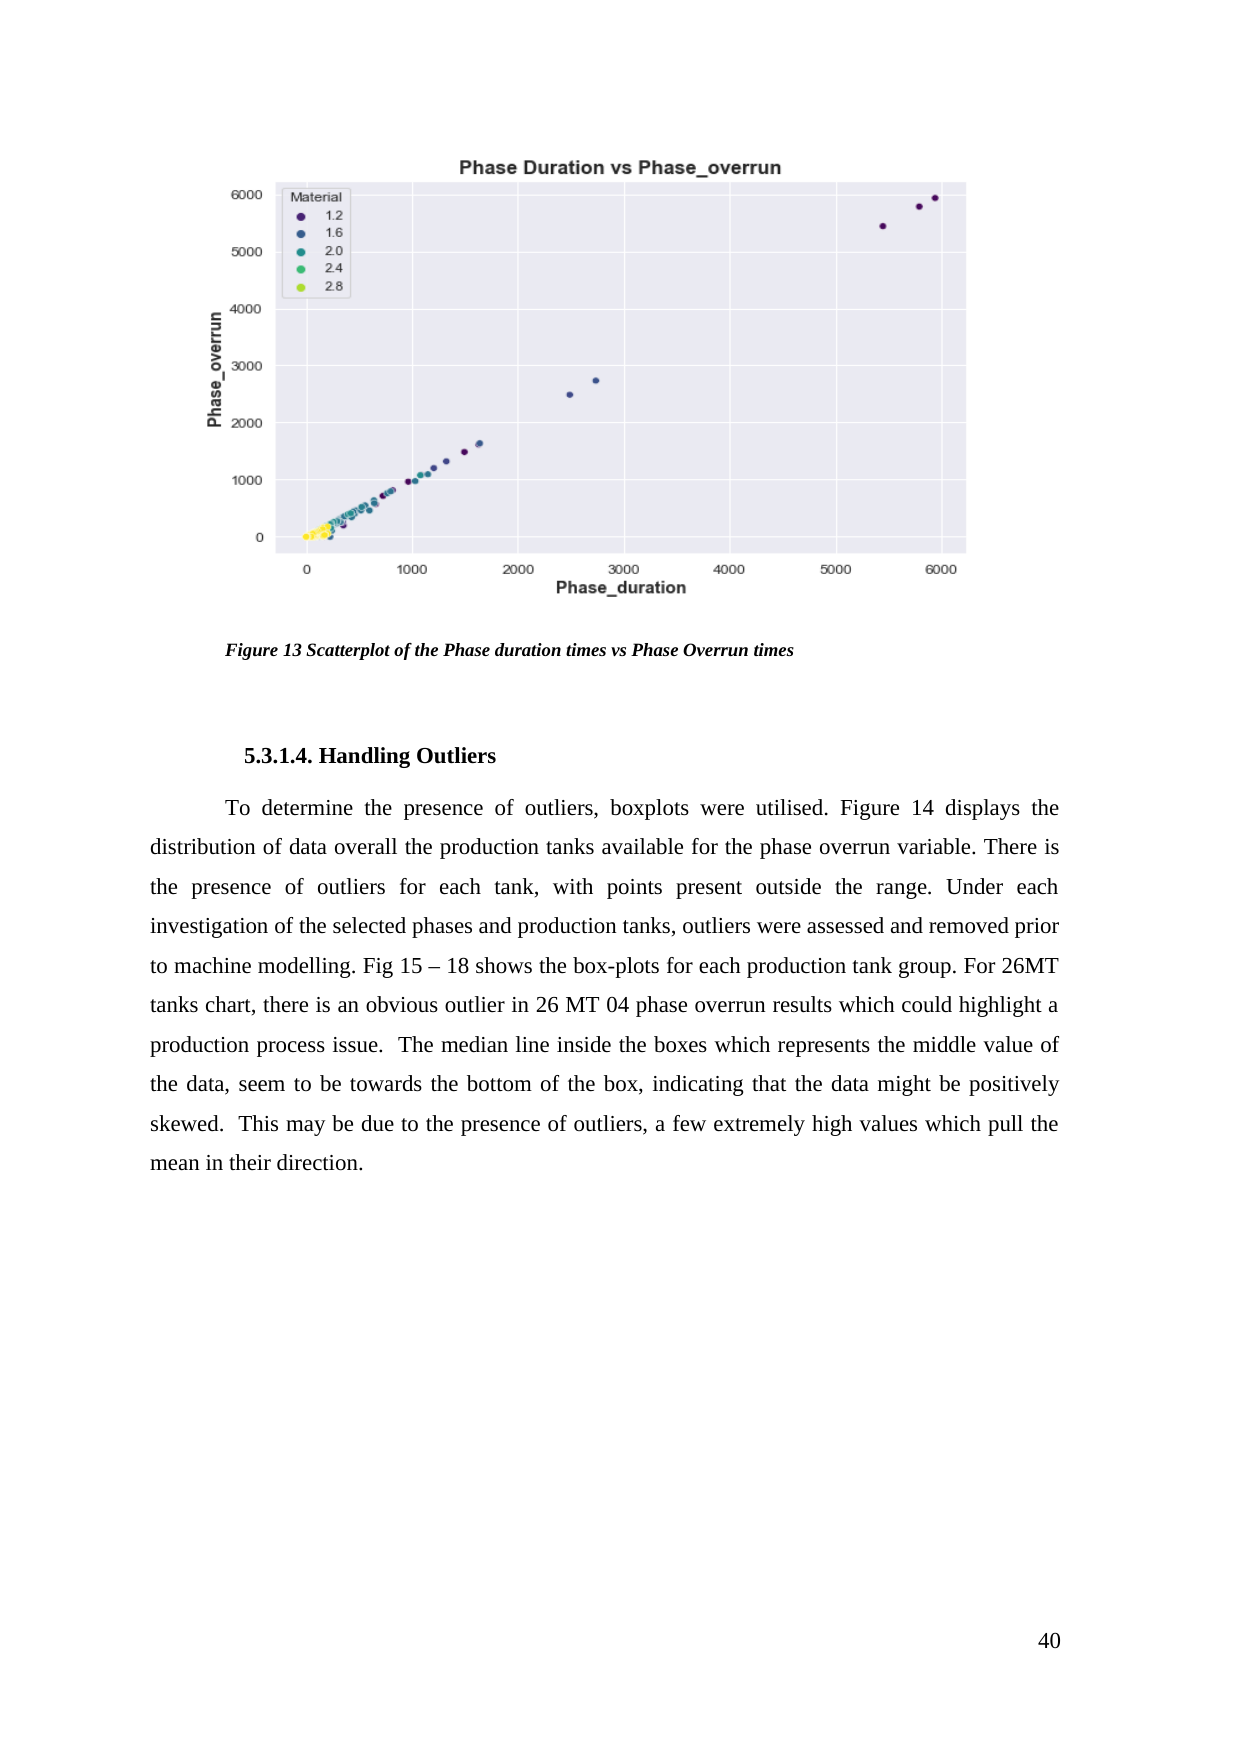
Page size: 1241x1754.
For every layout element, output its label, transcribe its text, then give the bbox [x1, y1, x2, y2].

subtitle Handling Outliers [174, 742, 1061, 768]
text To determine the presence of outliers, boxplots were utilised. Figure 14 displays the distribution of data overall the production tanks available for the phase overrun variable. There is the presence of outliers for each tank, with points present outside the range. Under each investigation of the selected phases and production tanks, outliers were assessed and removed prior to machine modelling. Fig 15 – 18 shows the box-plots for each production tank group. For 26MT tanks chart, there is an obvious outlier in 26 MT 04 phase overrun results which could highlight a production process issue. The median line inside the boxes which represents the middle value of the data, seem to be towards the bottom of the box, indicating that the data might be positively skewed. This may be due to the presence of outliers, a few extremely high values which pull the mean in their direction. [150, 794, 1061, 1176]
picture [205, 150, 1005, 606]
